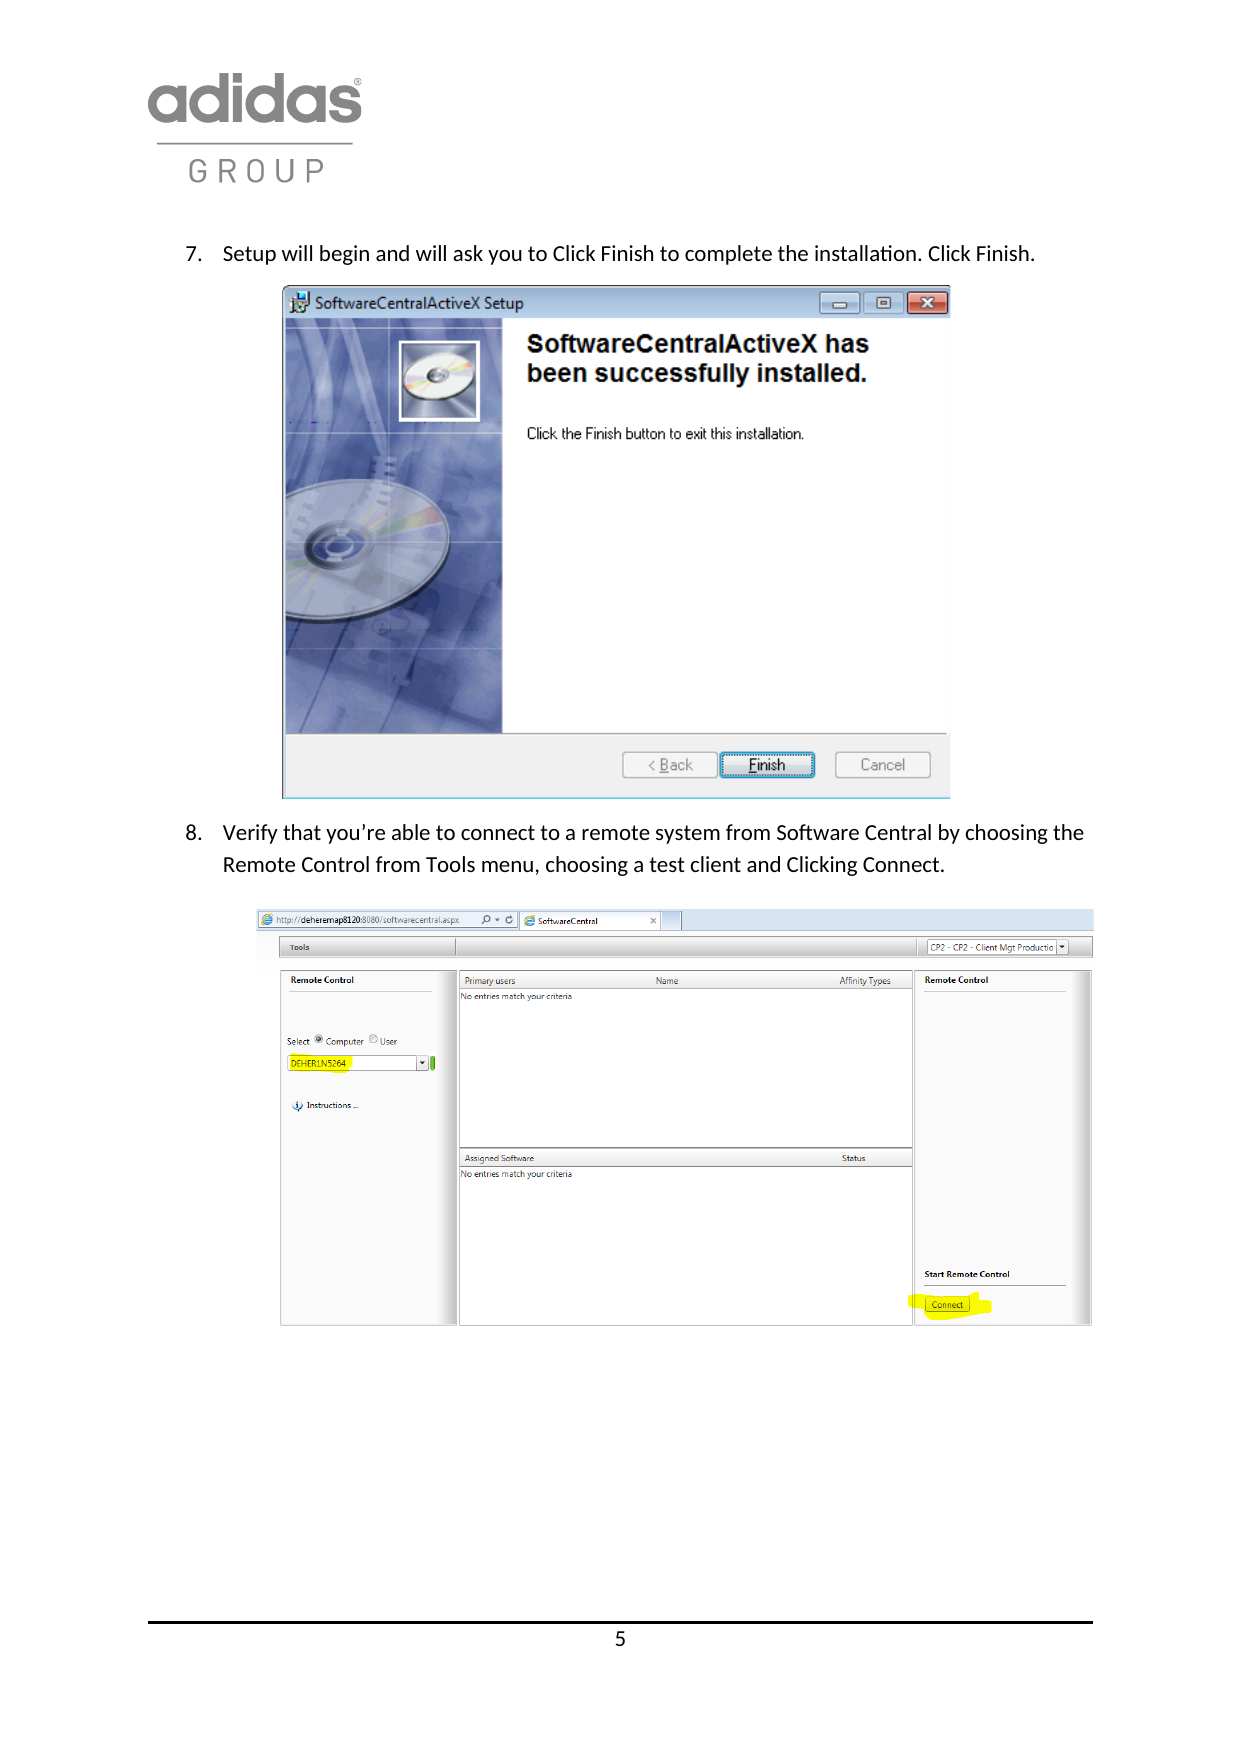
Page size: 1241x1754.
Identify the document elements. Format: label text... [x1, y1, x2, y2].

list Verify that you’re able to connect to a remote system from Software Central by choosing the Remote Control from Tools menu, choosing a test client and Clicking Connect. [185, 818, 1093, 878]
picture [147, 73, 362, 183]
list Setup will begin and will ask you to Click Finish to complete the installation. Click Finish. [185, 239, 1093, 267]
picture [256, 909, 1093, 1331]
picture [282, 285, 951, 799]
